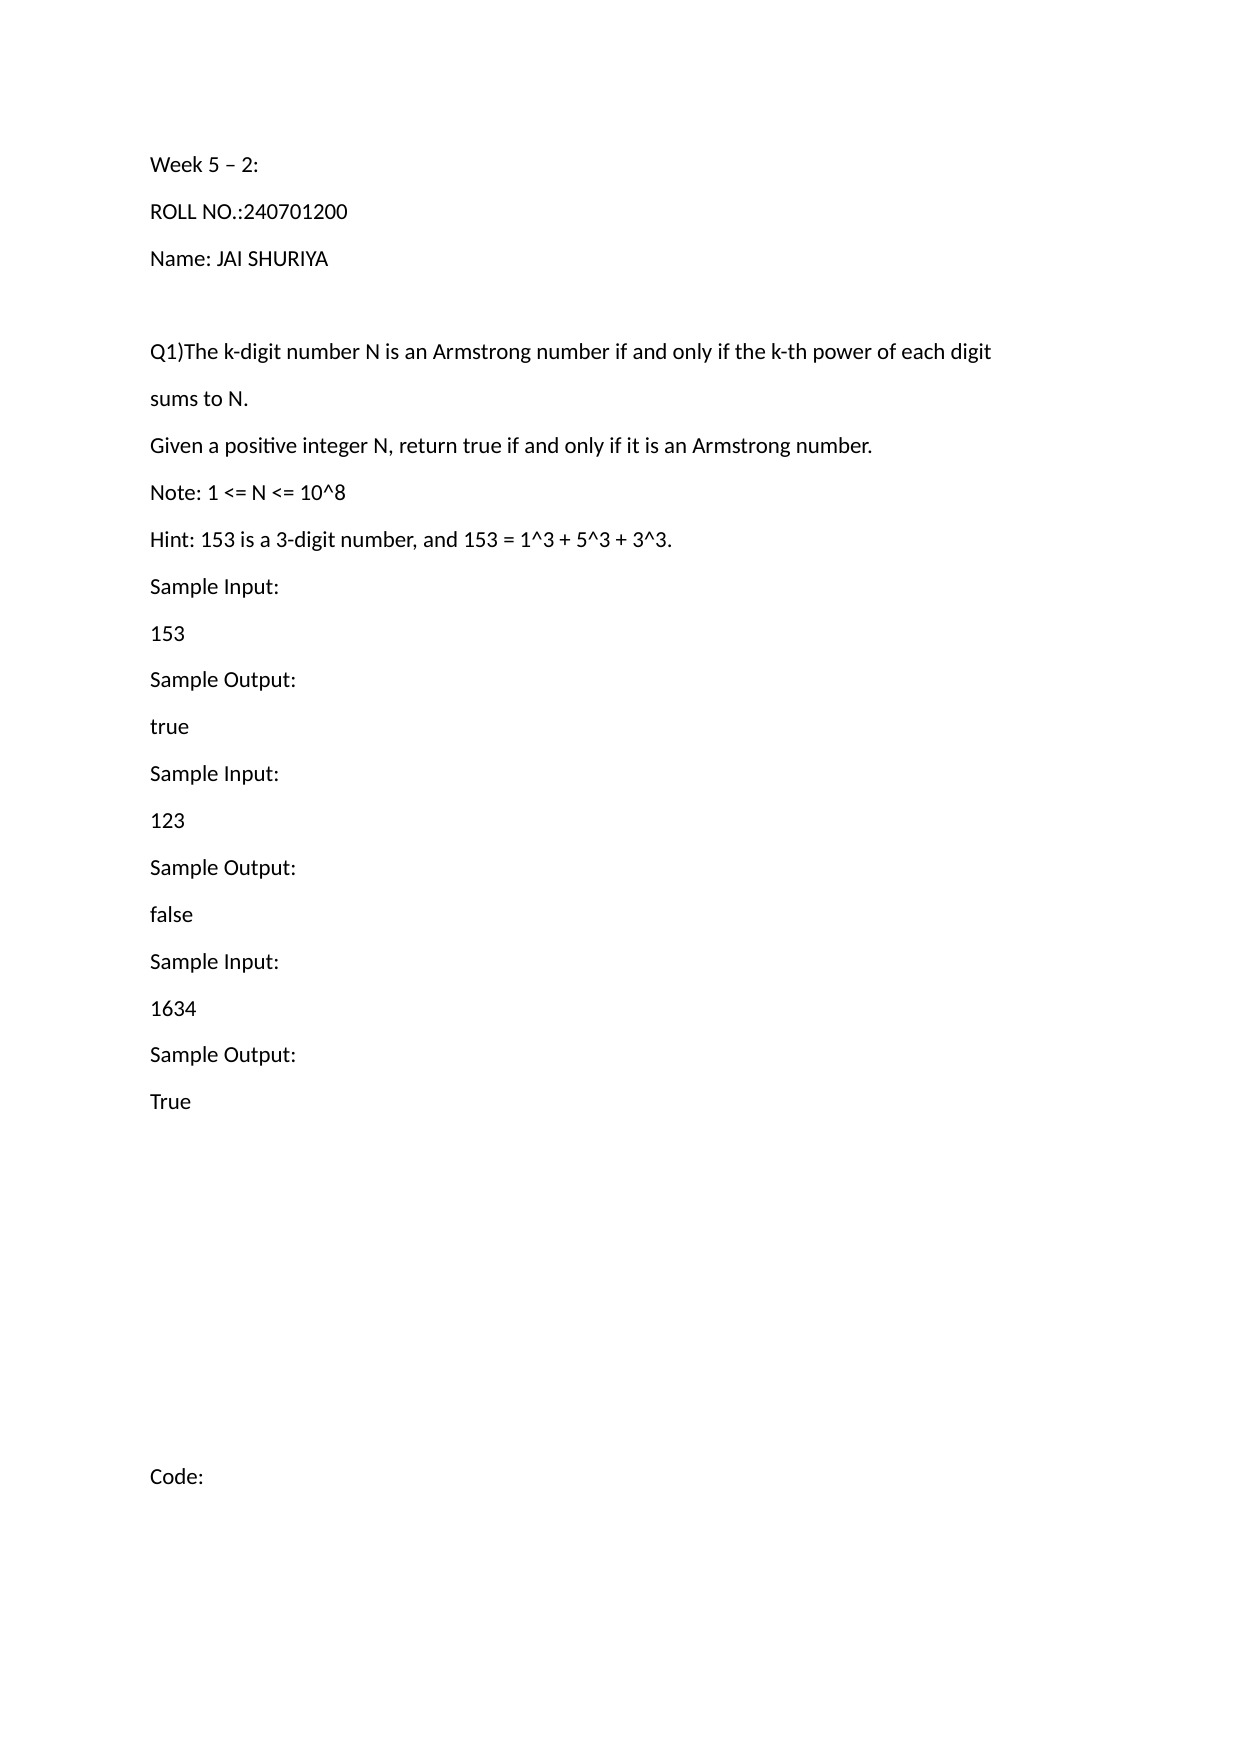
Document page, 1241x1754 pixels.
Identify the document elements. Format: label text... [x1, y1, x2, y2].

text 123 [150, 806, 1090, 834]
text Sample Input: [150, 759, 1090, 787]
text Given a positive integer N, return true if and only if it is an Armstrong number. [150, 431, 1090, 459]
text Sample Input: [150, 947, 1090, 975]
text Hint: 153 is a 3-digit number, and 153 = 1^3 + 5^3 + 3^3. [150, 525, 1090, 553]
text sums to N. [150, 384, 1090, 412]
text True [150, 1087, 1090, 1116]
text true [150, 712, 1090, 741]
text Q1)The k-digit number N is an Armstrong number if and only if the k-th power of each digit [150, 337, 1090, 366]
text Note: 1 <= N <= 10^8 [150, 478, 1090, 506]
text 1634 [150, 994, 1090, 1022]
text Name: JAI SHURIYA [150, 244, 1090, 272]
text Code: [150, 1462, 1090, 1491]
text Sample Output: [150, 1041, 1090, 1069]
text Week 5 – 2: [150, 150, 1090, 178]
text false [150, 900, 1090, 928]
text Sample Output: [150, 853, 1090, 881]
text ROLL NO.:240701200 [150, 197, 1090, 225]
text 153 [150, 619, 1090, 647]
text Sample Input: [150, 572, 1090, 600]
text Sample Output: [150, 666, 1090, 694]
